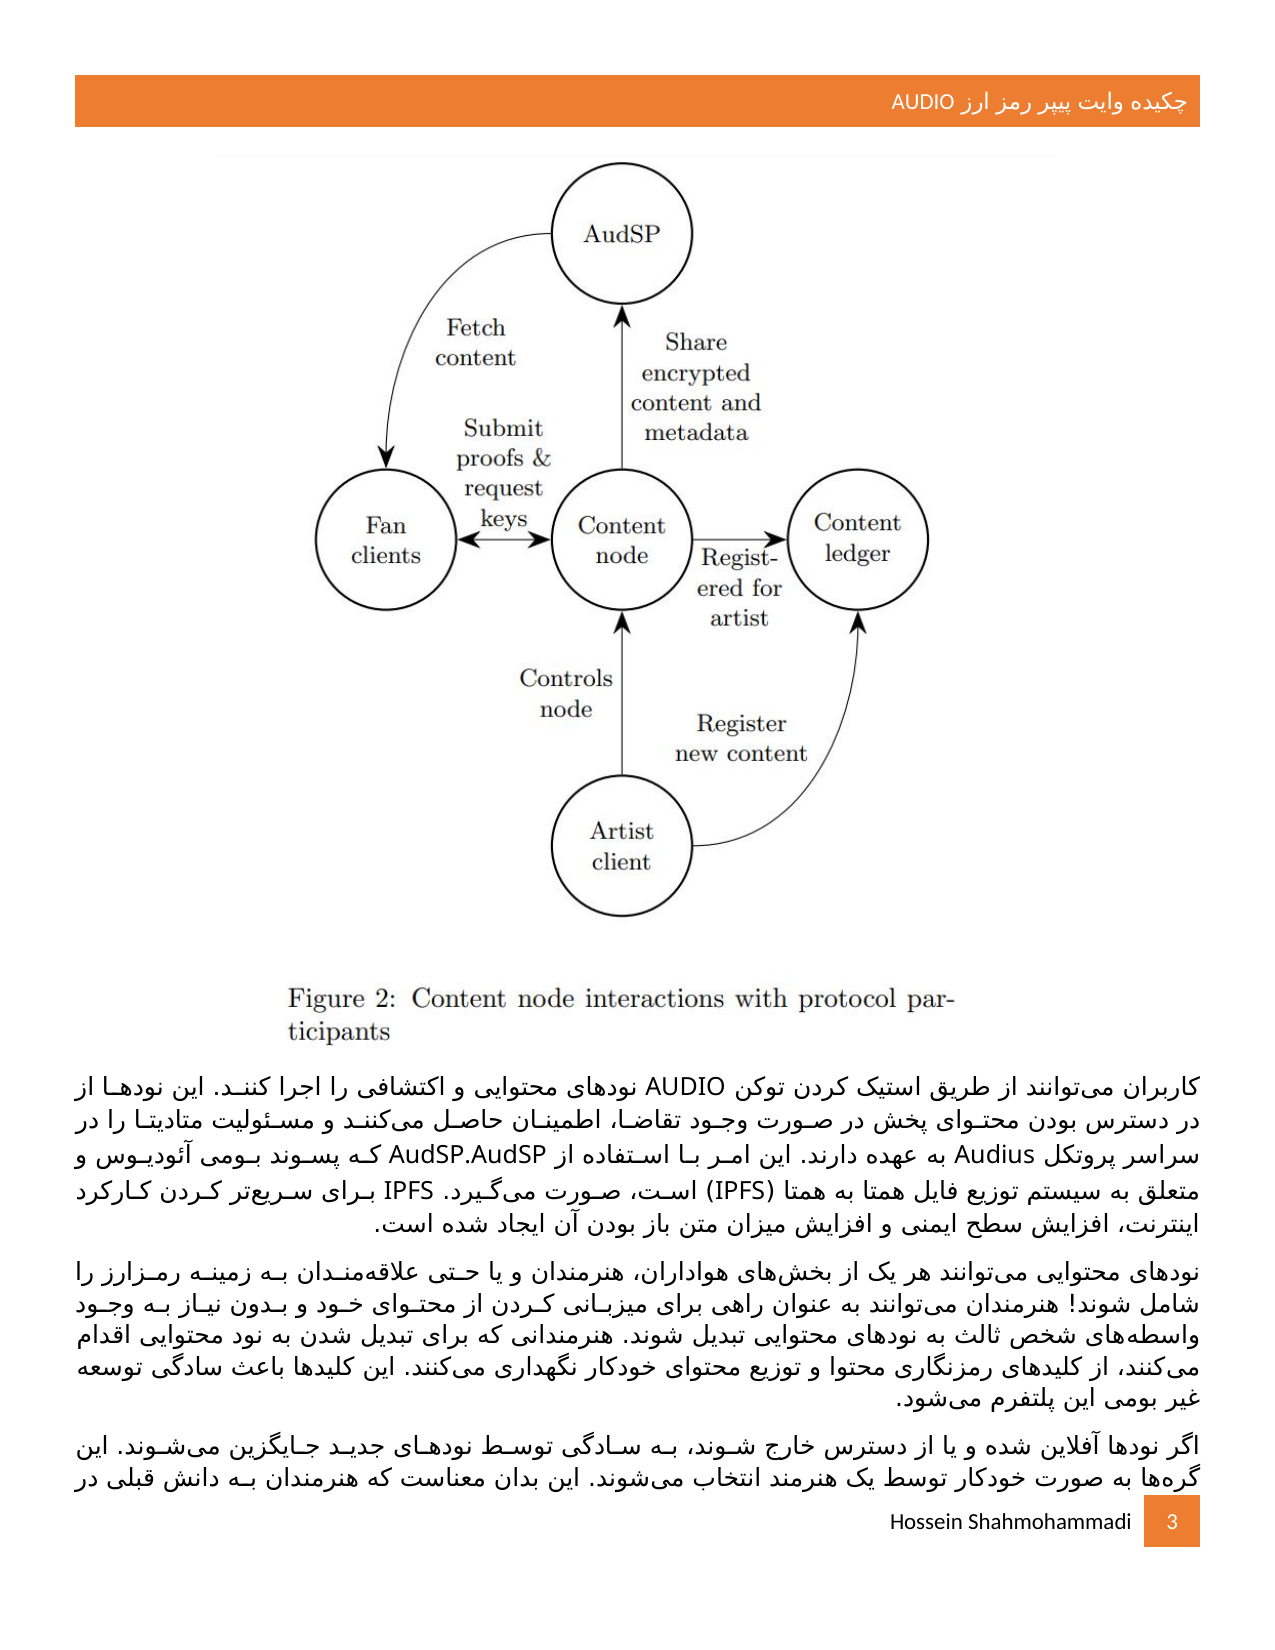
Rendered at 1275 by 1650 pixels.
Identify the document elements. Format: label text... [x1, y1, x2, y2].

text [75, 1431, 1200, 1492]
text نودهای محتوایی می‌توانند هر یک از بخش‌های هواداران، هنرمندان و یا حتی علاقه‌مندان به زمینه رمزارز را شامل شوند! هنرمندان می‌توانند به عنوان راهی برای میزبانی کردن از محتوای خود و بدون نیاز به وجود واسطه‌های شخص ثالث به نودهای محتوایی تبدیل شوند. هنرمندانی که برای تبدیل شدن به نود محتوایی اقدام می‌کنند، از کلیدهای رمزنگاری محتوا و توزیع محتوای خودکار نگهداری می‌کنند. این کلیدها باعث سادگی توسعه غیر بومی این پلتفرم می‌شود. [75, 1257, 1200, 1412]
picture [219, 155, 1056, 1050]
text کاربران می‌توانند از طریق استیک کردن توکن AUDIO نودهای محتوایی و اکتشافی را اجرا کنند. این نودها از در دسترس بودن محتوای پخش در صورت وجود تقاضا، اطمینان حاصل می‌کنند و مسئولیت متادیتا را در سراسر پروتکل Audius‌ به عهده دارند. این امر با استفاده از AudSP.AudSP که پسوند بومی آئودیوس و متعلق به سیستم توزیع فایل همتا به همتا (IPFS) است، صورت می‌گیرد. IPFS برای سریع‌تر کردن کارکرد اینترنت، افزایش سطح ایمنی و افزایش میزان متن باز بودن آن ایجاد شده است. [75, 1069, 1200, 1238]
